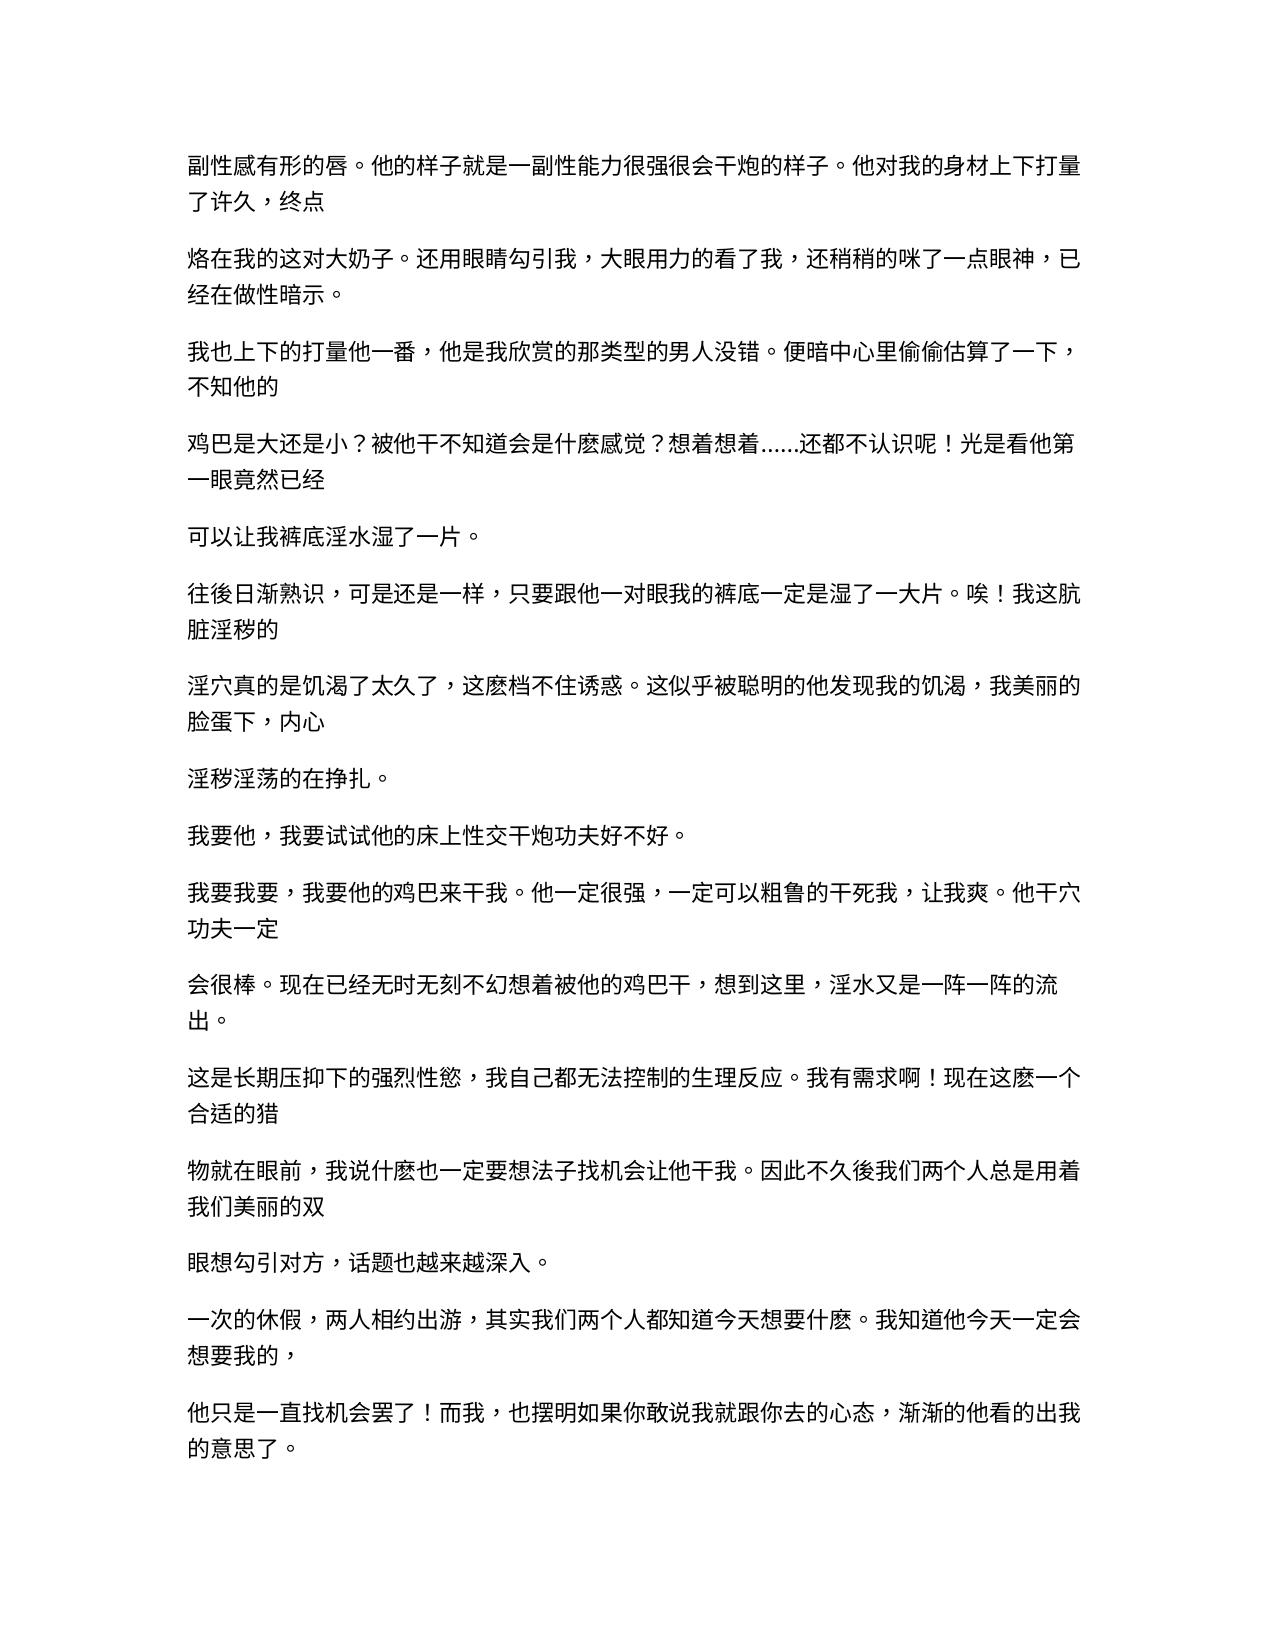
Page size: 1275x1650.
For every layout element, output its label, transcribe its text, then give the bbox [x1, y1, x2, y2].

text 淫秽淫荡的在挣扎。 [187, 763, 1087, 794]
text 往後日渐熟识，可是还是一样，只要跟他一对眼我的裤底一定是湿了一大片。唉！我这肮脏淫秽的 [187, 578, 1087, 645]
text 副性感有形的唇。他的样子就是一副性能力很强很会干炮的样子。他对我的身材上下打量了许久，终点 [187, 150, 1087, 217]
text 会很棒。现在已经无时无刻不幻想着被他的鸡巴干，想到这里，淫水又是一阵一阵的流出。 [187, 969, 1087, 1036]
text 一次的休假，两人相约出游，其实我们两个人都知道今天想要什麽。我知道他今天一定会想要我的， [187, 1304, 1087, 1371]
text 这是长期压抑下的强烈性慾，我自己都无法控制的生理反应。我有需求啊！现在这麽一个合适的猎 [187, 1062, 1087, 1129]
text 烙在我的这对大奶子。还用眼睛勾引我，大眼用力的看了我，还稍稍的咪了一点眼神，已经在做性暗示。 [187, 243, 1087, 310]
text 眼想勾引对方，话题也越来越深入。 [187, 1247, 1087, 1279]
text 我要我要，我要他的鸡巴来干我。他一定很强，一定可以粗鲁的干死我，让我爽。他干穴功夫一定 [187, 877, 1087, 944]
text 可以让我裤底淫水湿了一片。 [187, 521, 1087, 552]
text 我要他，我要试试他的床上性交干炮功夫好不好。 [187, 820, 1087, 851]
text 物就在眼前，我说什麽也一定要想法子找机会让他干我。因此不久後我们两个人总是用着我们美丽的双 [187, 1155, 1087, 1222]
text 我也上下的打量他一番，他是我欣赏的那类型的男人没错。便暗中心里偷偷估算了一下，不知他的 [187, 335, 1087, 403]
text 淫穴真的是饥渴了太久了，这麽档不住诱惑。这似乎被聪明的他发现我的饥渴，我美丽的脸蛋下，内心 [187, 670, 1087, 737]
text 他只是一直找机会罢了！而我，也摆明如果你敢说我就跟你去的心态，渐渐的他看的出我的意思了。 [187, 1397, 1087, 1464]
text 鸡巴是大还是小？被他干不知道会是什麽感觉？想着想着……还都不认识呢！光是看他第一眼竟然已经 [187, 428, 1087, 495]
